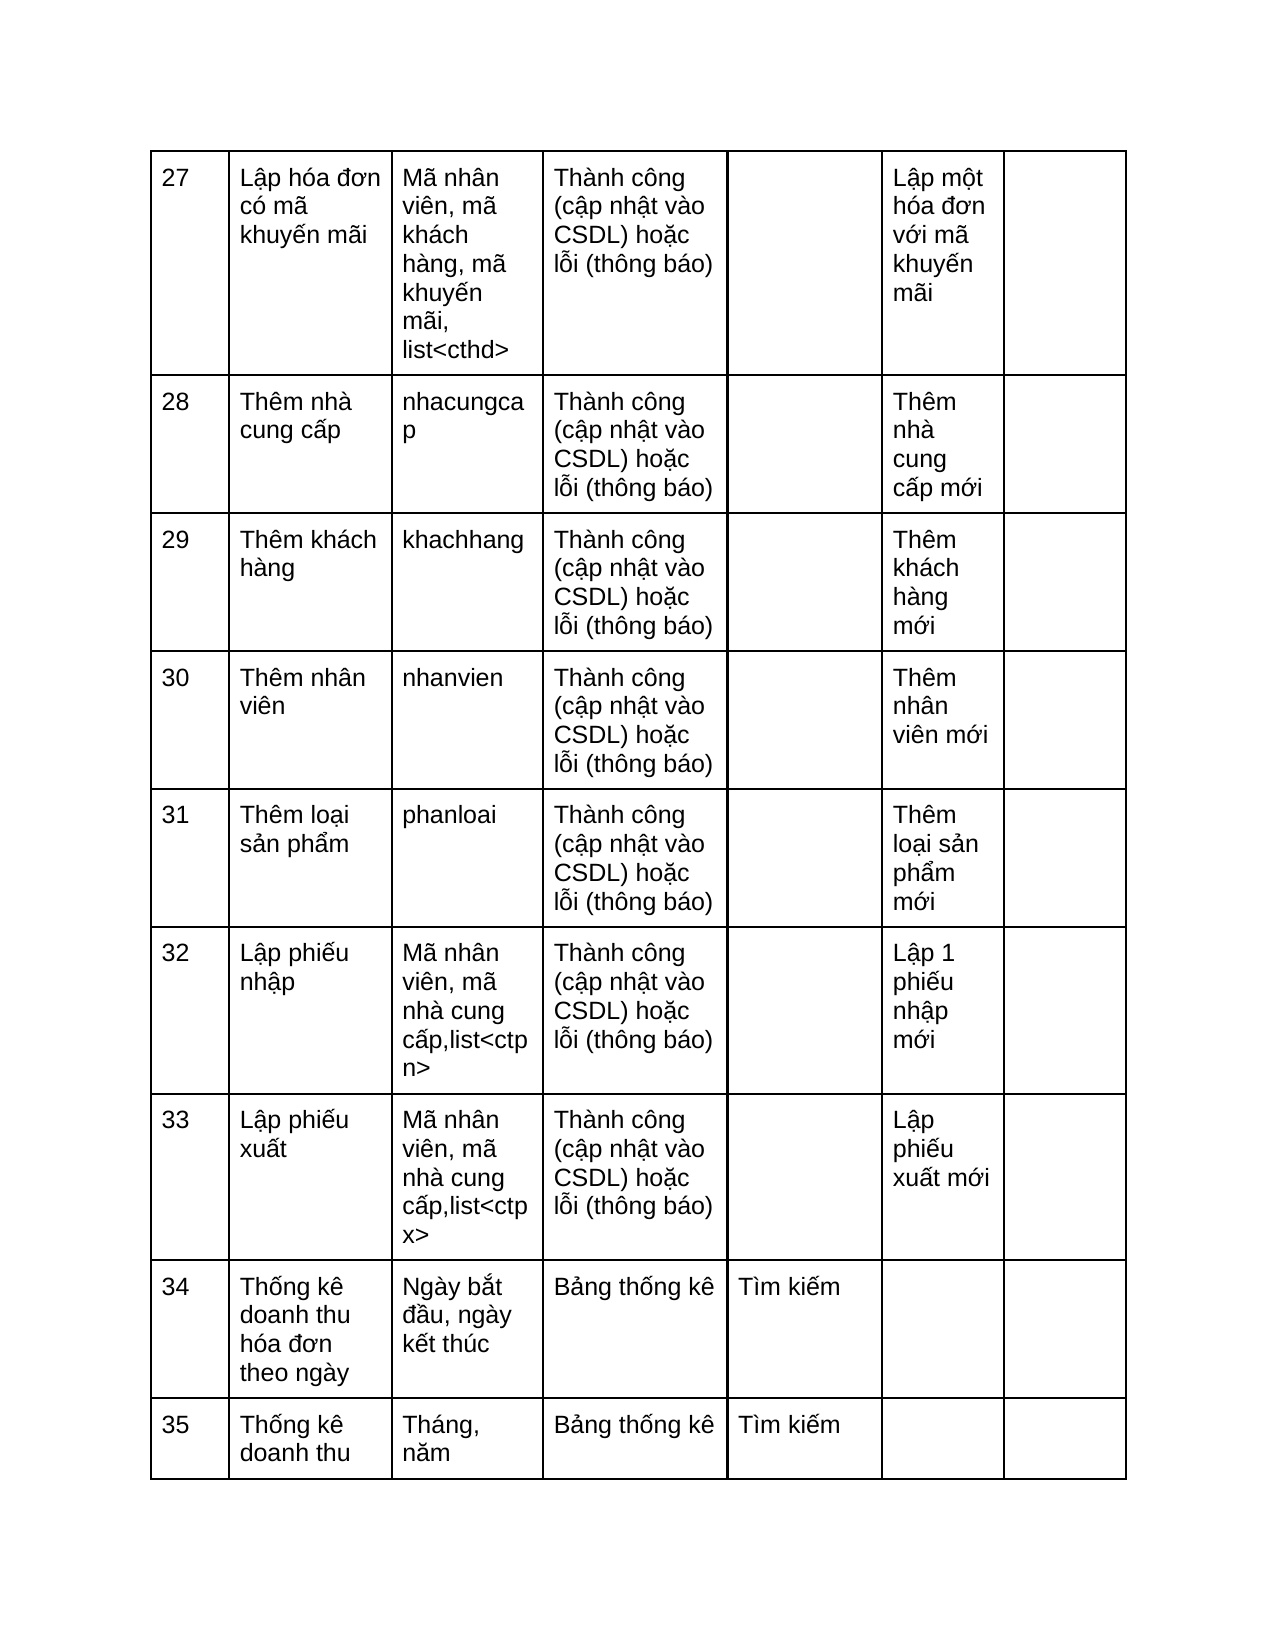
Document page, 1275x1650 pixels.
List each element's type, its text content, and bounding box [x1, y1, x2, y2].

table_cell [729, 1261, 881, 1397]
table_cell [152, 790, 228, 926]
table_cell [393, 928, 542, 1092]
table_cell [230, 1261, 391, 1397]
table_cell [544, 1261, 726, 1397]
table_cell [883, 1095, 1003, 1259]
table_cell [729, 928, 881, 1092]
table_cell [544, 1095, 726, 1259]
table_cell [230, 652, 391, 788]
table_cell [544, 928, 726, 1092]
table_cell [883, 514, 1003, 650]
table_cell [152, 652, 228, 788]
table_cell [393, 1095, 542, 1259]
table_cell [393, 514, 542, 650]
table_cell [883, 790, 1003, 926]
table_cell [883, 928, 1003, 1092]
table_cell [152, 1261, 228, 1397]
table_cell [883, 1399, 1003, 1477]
table_cell 27 [152, 152, 228, 374]
table_cell Lập một hóa đơn với mã khuyến mãi [883, 152, 1003, 374]
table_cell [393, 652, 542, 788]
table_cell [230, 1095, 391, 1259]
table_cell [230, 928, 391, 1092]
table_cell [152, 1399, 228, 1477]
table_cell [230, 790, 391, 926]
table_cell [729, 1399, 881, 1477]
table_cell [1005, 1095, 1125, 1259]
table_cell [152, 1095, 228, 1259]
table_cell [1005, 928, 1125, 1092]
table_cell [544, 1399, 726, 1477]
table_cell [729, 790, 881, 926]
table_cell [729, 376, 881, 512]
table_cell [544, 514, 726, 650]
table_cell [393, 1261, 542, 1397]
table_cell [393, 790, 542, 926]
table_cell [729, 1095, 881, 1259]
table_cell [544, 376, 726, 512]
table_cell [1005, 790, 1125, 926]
table_cell Lập hóa đơn có mã khuyến mãi [230, 152, 391, 374]
table_cell [1005, 152, 1125, 374]
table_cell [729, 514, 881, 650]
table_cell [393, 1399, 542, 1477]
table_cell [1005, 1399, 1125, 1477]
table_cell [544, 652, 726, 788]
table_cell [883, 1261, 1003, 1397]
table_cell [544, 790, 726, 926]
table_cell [544, 152, 726, 374]
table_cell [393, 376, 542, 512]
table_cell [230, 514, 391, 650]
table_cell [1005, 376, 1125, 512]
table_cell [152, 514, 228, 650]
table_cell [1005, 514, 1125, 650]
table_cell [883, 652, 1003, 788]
table_cell [729, 152, 881, 374]
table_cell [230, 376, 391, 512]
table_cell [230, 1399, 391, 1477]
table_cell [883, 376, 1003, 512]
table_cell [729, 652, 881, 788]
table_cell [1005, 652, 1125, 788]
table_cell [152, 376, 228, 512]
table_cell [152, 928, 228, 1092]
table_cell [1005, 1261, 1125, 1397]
table_cell Mã nhân viên, mã khách hàng, mã khuyến mãi, list<cthd> [393, 152, 542, 374]
